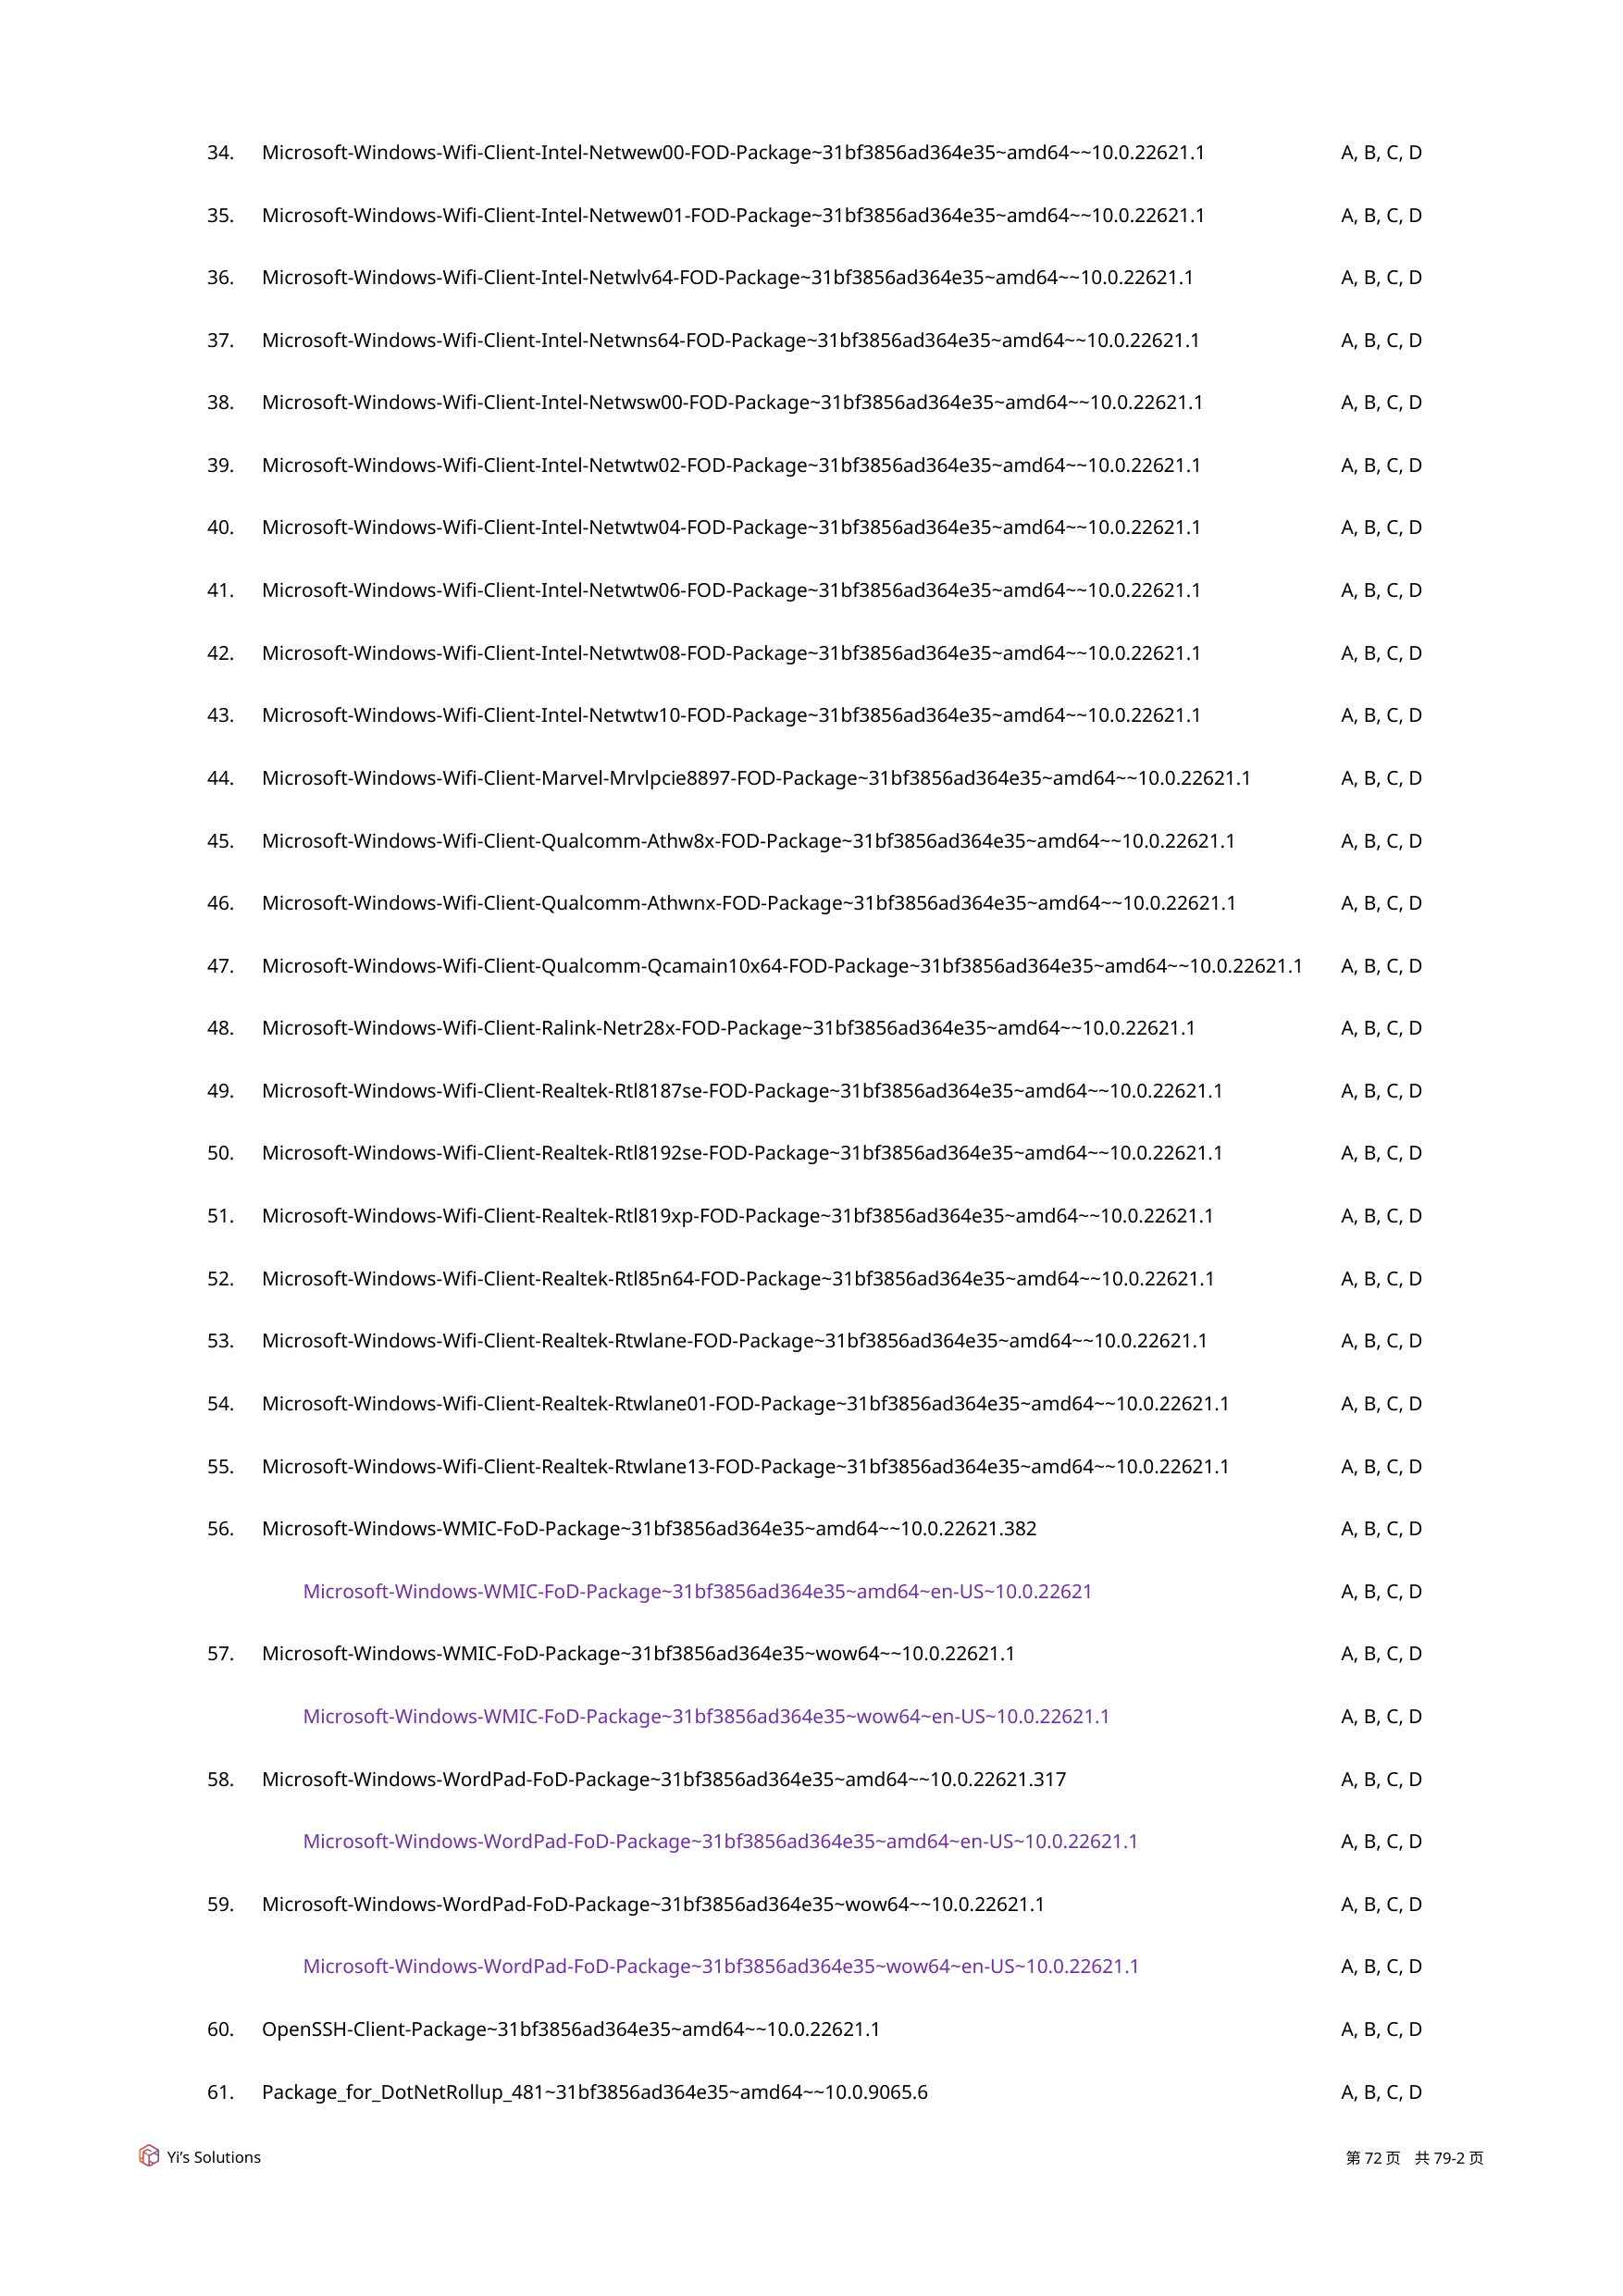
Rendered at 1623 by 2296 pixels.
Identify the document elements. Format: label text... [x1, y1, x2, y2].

text Microsoft-Windows-WMIC-FoD-Package~31bf3856ad364e35~wow64~en-US~10.0.22621.1 A, B, C, D [303, 1703, 1484, 1729]
text Microsoft-Windows-WordPad-FoD-Package~31bf3856ad364e35~amd64~en-US~10.0.22621.1 A, B, C, D [303, 1828, 1484, 1855]
picture [139, 2144, 159, 2166]
list Microsoft-Windows-Wifi-Client-Intel-Netwew01-FOD-Package~31bf3856ad364e35~amd64~~10.0.22621.1 A, B, C, D [207, 202, 1484, 228]
text Microsoft-Windows-WMIC-FoD-Package~31bf3856ad364e35~amd64~en-US~10.0.22621 A, B, C, D [303, 1578, 1484, 1604]
list Microsoft-Windows-Wifi-Client-Realtek-Rtwlane01-FOD-Package~31bf3856ad364e35~amd64~~10.0.22621.1 A, B, C, D [207, 1390, 1484, 1417]
list Microsoft-Windows-Wifi-Client-Intel-Netwtw02-FOD-Package~31bf3856ad364e35~amd64~~10.0.22621.1 A, B, C, D [207, 452, 1484, 478]
list Microsoft-Windows-Wifi-Client-Intel-Netwns64-FOD-Package~31bf3856ad364e35~amd64~~10.0.22621.1 A, B, C, D [207, 327, 1484, 353]
list Microsoft-Windows-Wifi-Client-Realtek-Rtl819xp-FOD-Package~31bf3856ad364e35~amd64~~10.0.22621.1 A, B, C, D [207, 1202, 1484, 1229]
list Microsoft-Windows-Wifi-Client-Qualcomm-Athwnx-FOD-Package~31bf3856ad364e35~amd64~~10.0.22621.1 A, B, C, D [207, 889, 1484, 916]
list Microsoft-Windows-Wifi-Client-Realtek-Rtl8187se-FOD-Package~31bf3856ad364e35~amd64~~10.0.22621.1 A, B, C, D [207, 1077, 1484, 1103]
list Microsoft-Windows-Wifi-Client-Intel-Netwtw08-FOD-Package~31bf3856ad364e35~amd64~~10.0.22621.1 A, B, C, D [207, 639, 1484, 665]
list Microsoft-Windows-Wifi-Client-Ralink-Netr28x-FOD-Package~31bf3856ad364e35~amd64~~10.0.22621.1 A, B, C, D [207, 1014, 1484, 1041]
list Microsoft-Windows-Wifi-Client-Intel-Netwtw06-FOD-Package~31bf3856ad364e35~amd64~~10.0.22621.1 A, B, C, D [207, 577, 1484, 603]
list Microsoft-Windows-Wifi-Client-Qualcomm-Qcamain10x64-FOD-Package~31bf3856ad364e35~amd64~~10.0.22621.1 A, B, C, D [207, 952, 1484, 978]
list Microsoft-Windows-Wifi-Client-Intel-Netwew00-FOD-Package~31bf3856ad364e35~amd64~~10.0.22621.1 A, B, C, D [207, 139, 1484, 165]
list Microsoft-Windows-WordPad-FoD-Package~31bf3856ad364e35~wow64~~10.0.22621.1 A, B, C, D [207, 1891, 1484, 1917]
list Microsoft-Windows-Wifi-Client-Intel-Netwsw00-FOD-Package~31bf3856ad364e35~amd64~~10.0.22621.1 A, B, C, D [207, 389, 1484, 416]
list Microsoft-Windows-Wifi-Client-Qualcomm-Athw8x-FOD-Package~31bf3856ad364e35~amd64~~10.0.22621.1 A, B, C, D [207, 827, 1484, 853]
list Microsoft-Windows-Wifi-Client-Realtek-Rtwlane-FOD-Package~31bf3856ad364e35~amd64~~10.0.22621.1 A, B, C, D [207, 1327, 1484, 1354]
list Microsoft-Windows-Wifi-Client-Intel-Netwtw10-FOD-Package~31bf3856ad364e35~amd64~~10.0.22621.1 A, B, C, D [207, 701, 1484, 728]
list Microsoft-Windows-WMIC-FoD-Package~31bf3856ad364e35~wow64~~10.0.22621.1 A, B, C, D [207, 1640, 1484, 1667]
list Microsoft-Windows-Wifi-Client-Realtek-Rtl8192se-FOD-Package~31bf3856ad364e35~amd64~~10.0.22621.1 A, B, C, D [207, 1140, 1484, 1166]
list Microsoft-Windows-Wifi-Client-Realtek-Rtl85n64-FOD-Package~31bf3856ad364e35~amd64~~10.0.22621.1 A, B, C, D [207, 1265, 1484, 1291]
list Microsoft-Windows-WMIC-FoD-Package~31bf3856ad364e35~amd64~~10.0.22621.382 A, B, C, D [207, 1515, 1484, 1542]
list Microsoft-Windows-Wifi-Client-Intel-Netwlv64-FOD-Package~31bf3856ad364e35~amd64~~10.0.22621.1 A, B, C, D [207, 264, 1484, 291]
list Microsoft-Windows-Wifi-Client-Realtek-Rtwlane13-FOD-Package~31bf3856ad364e35~amd64~~10.0.22621.1 A, B, C, D [207, 1453, 1484, 1479]
list OpenSSH-Client-Package~31bf3856ad364e35~amd64~~10.0.22621.1 A, B, C, D [207, 2016, 1484, 2042]
list Package_for_DotNetRollup_481~31bf3856ad364e35~amd64~~10.0.9065.6 A, B, C, D [207, 2079, 1484, 2104]
list Microsoft-Windows-Wifi-Client-Intel-Netwtw04-FOD-Package~31bf3856ad364e35~amd64~~10.0.22621.1 A, B, C, D [207, 515, 1484, 540]
text Microsoft-Windows-WordPad-FoD-Package~31bf3856ad364e35~wow64~en-US~10.0.22621.1 A, B, C, D [303, 1954, 1484, 1980]
list Microsoft-Windows-WordPad-FoD-Package~31bf3856ad364e35~amd64~~10.0.22621.317 A, B, C, D [207, 1766, 1484, 1792]
list Microsoft-Windows-Wifi-Client-Marvel-Mrvlpcie8897-FOD-Package~31bf3856ad364e35~amd64~~10.0.22621.1 A, B, C, D [207, 764, 1484, 790]
